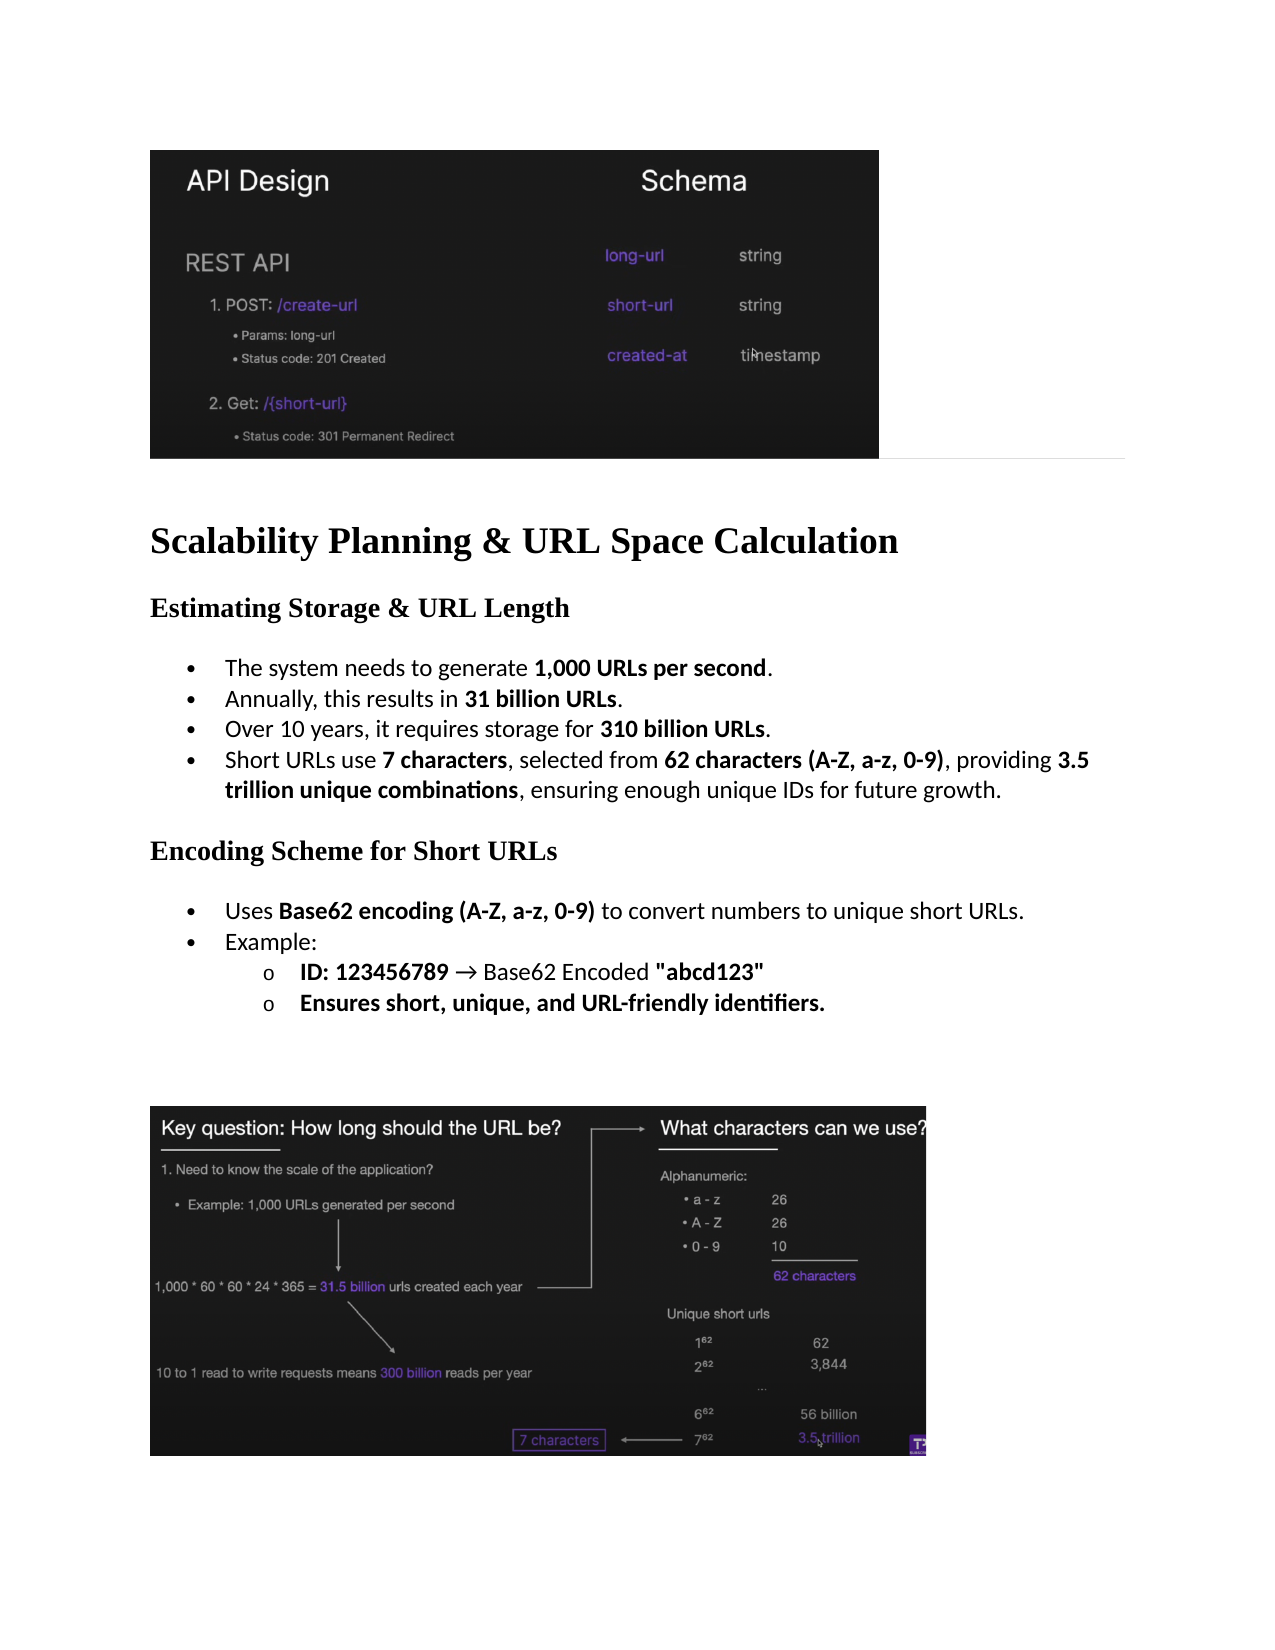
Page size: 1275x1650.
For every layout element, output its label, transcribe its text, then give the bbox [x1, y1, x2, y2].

subtitle Scalability Planning & URL Space Calculation [150, 518, 1125, 561]
list Ensures short, unique, and URL-friendly identifiers. [262, 987, 1125, 1018]
list The system needs to generate 1,000 URLs per second. [187, 652, 1125, 683]
list Over 10 years, it requires storage for 310 billion URLs. [187, 713, 1125, 744]
list Uses Base62 encoding (A-Z, a-z, 0-9) to convert numbers to unique short URLs. [187, 896, 1125, 926]
list ID: 123456789 → Base62 Encoded "abcd123" [262, 957, 1125, 987]
list Example: [187, 926, 1125, 957]
list Short URLs use 7 characters, selected from 62 characters (A-Z, a-z, 0-9), providing 3.5 trillion unique combinations, ensuring enough unique IDs for future growth. [187, 744, 1125, 805]
list Annually, this results in 31 billion URLs. [187, 683, 1125, 713]
picture [150, 150, 879, 458]
picture [150, 1106, 927, 1456]
subtitle Estimating Storage & URL Length [150, 591, 1125, 623]
subtitle Encoding Scheme for Short URLs [150, 834, 1125, 866]
